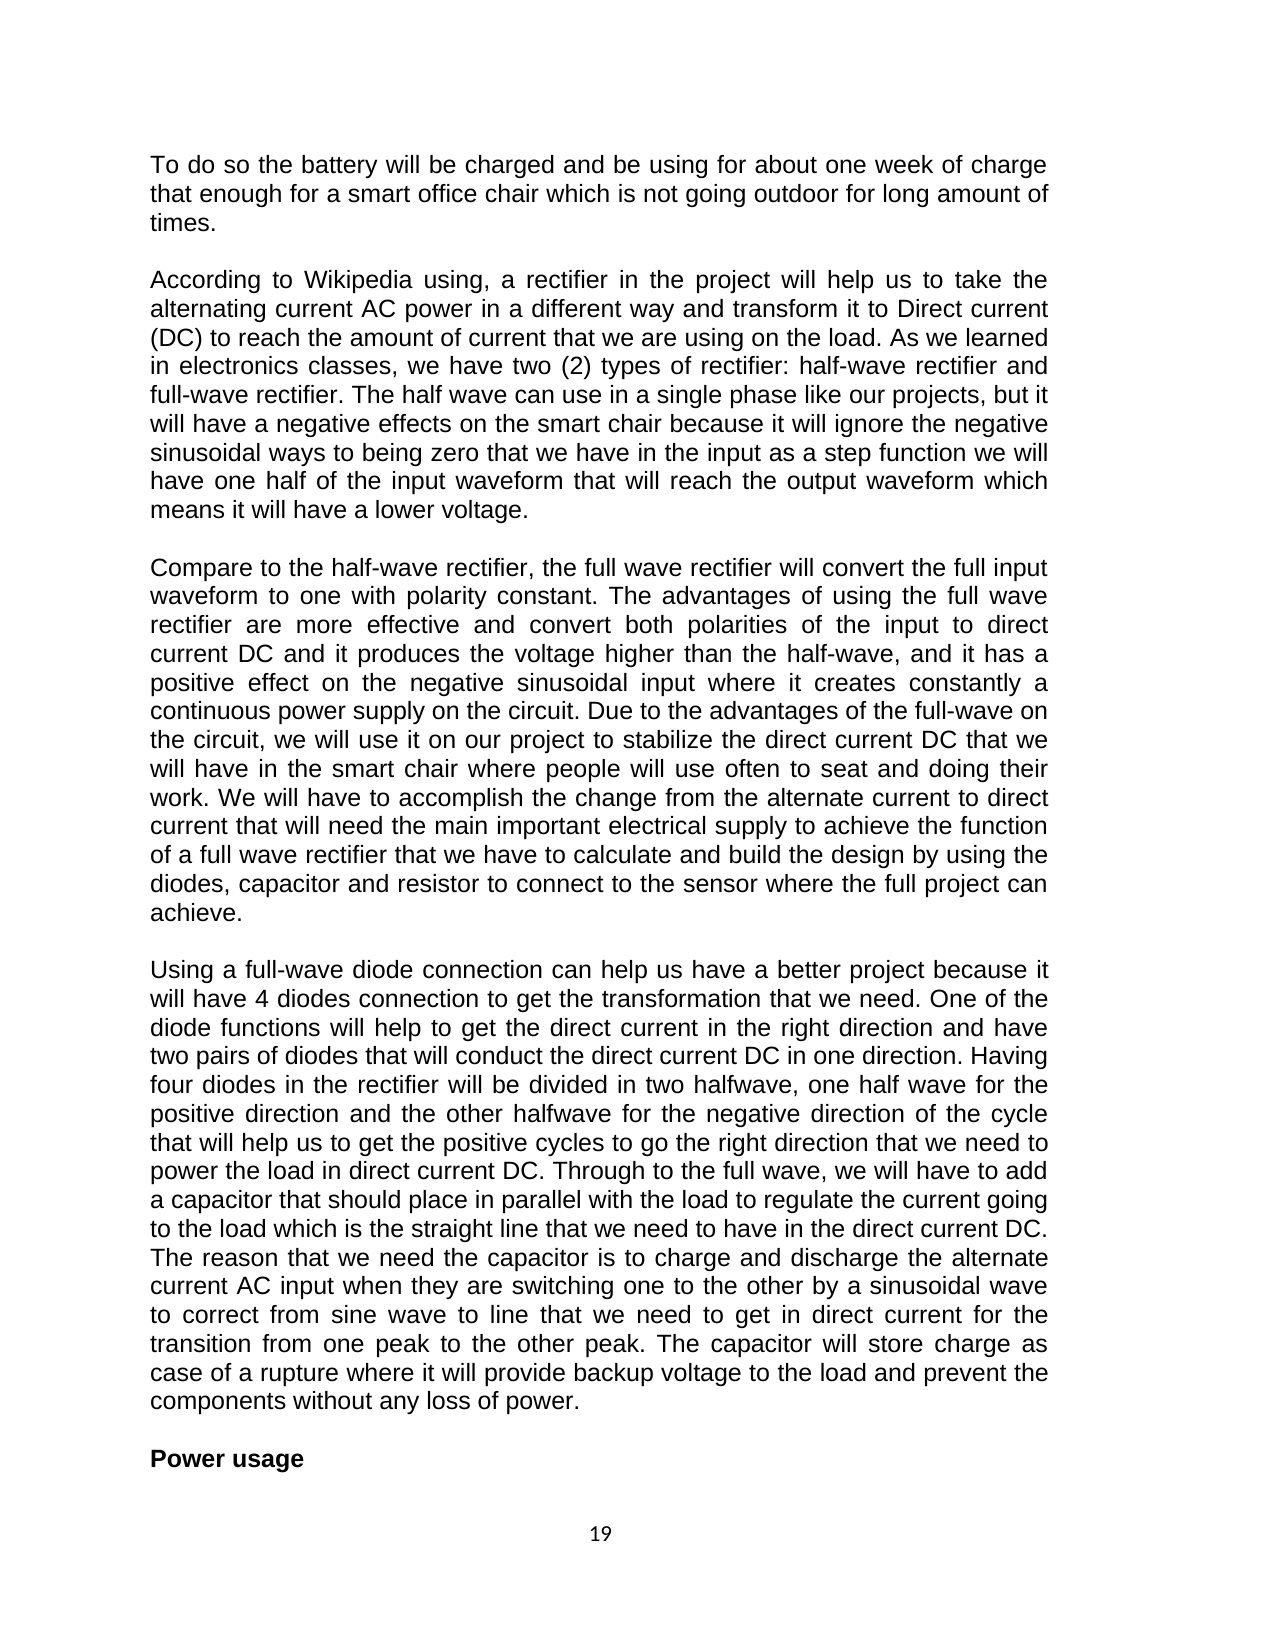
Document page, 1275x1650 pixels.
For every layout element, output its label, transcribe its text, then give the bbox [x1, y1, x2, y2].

text Using a full-wave diode connection can help us have a better project because it will have 4 diodes connection to get the transformation that we need. One of the diode functions will help to get the direct current in the right direction and have two pairs of diodes that will conduct the direct current DC in one direction. Having four diodes in the rectifier will be divided in two halfwave, one half wave for the positive direction and the other halfwave for the negative direction of the cycle that will help us to get the positive cycles to go the right direction that we need to power the load in direct current DC. Through to the full wave, we will have to add a capacitor that should place in parallel with the load to regulate the current going to the load which is the straight line that we need to have in the direct current DC. The reason that we need the capacitor is to charge and discharge the alternate current AC input when they are switching one to the other by a sinusoidal wave to correct from sine wave to line that we need to get in direct current for the transition from one peak to the other peak. The capacitor will store charge as case of a rupture where it will provide backup voltage to the load and prevent the components without any loss of power. [150, 955, 1050, 1415]
text According to Wikipedia using, a rectifier in the project will help us to take the alternating current AC power in a different way and transform it to Direct current (DC) to reach the amount of current that we are using on the load. As we learned in electronics classes, we have two (2) types of rectifier: half-wave rectifier and full-wave rectifier. The half wave can use in a single phase like our projects, but it will have a negative effects on the smart chair because it will ignore the negative sinusoidal ways to being zero that we have in the input as a step function we will have one half of the input waveform that will reach the output waveform which means it will have a lower voltage. [150, 265, 1050, 524]
text Compare to the half-wave rectifier, the full wave rectifier will convert the full input waveform to one with polarity constant. The advantages of using the full wave rectifier are more effective and convert both polarities of the input to direct current DC and it produces the voltage higher than the half-wave, and it has a positive effect on the negative sinusoidal input where it creates constantly a continuous power supply on the circuit. Due to the advantages of the full-wave on the circuit, we will use it on our project to stabilize the direct current DC that we will have in the smart chair where people will use often to seat and doing their work. We will have to accomplish the change from the alternate current to direct current that will need the main important electrical supply to achieve the function of a full wave rectifier that we have to calculate and build the design by using the diodes, capacitor and resistor to connect to the sensor where the full project can achieve. [150, 552, 1050, 926]
text Power usage [150, 1444, 1050, 1472]
